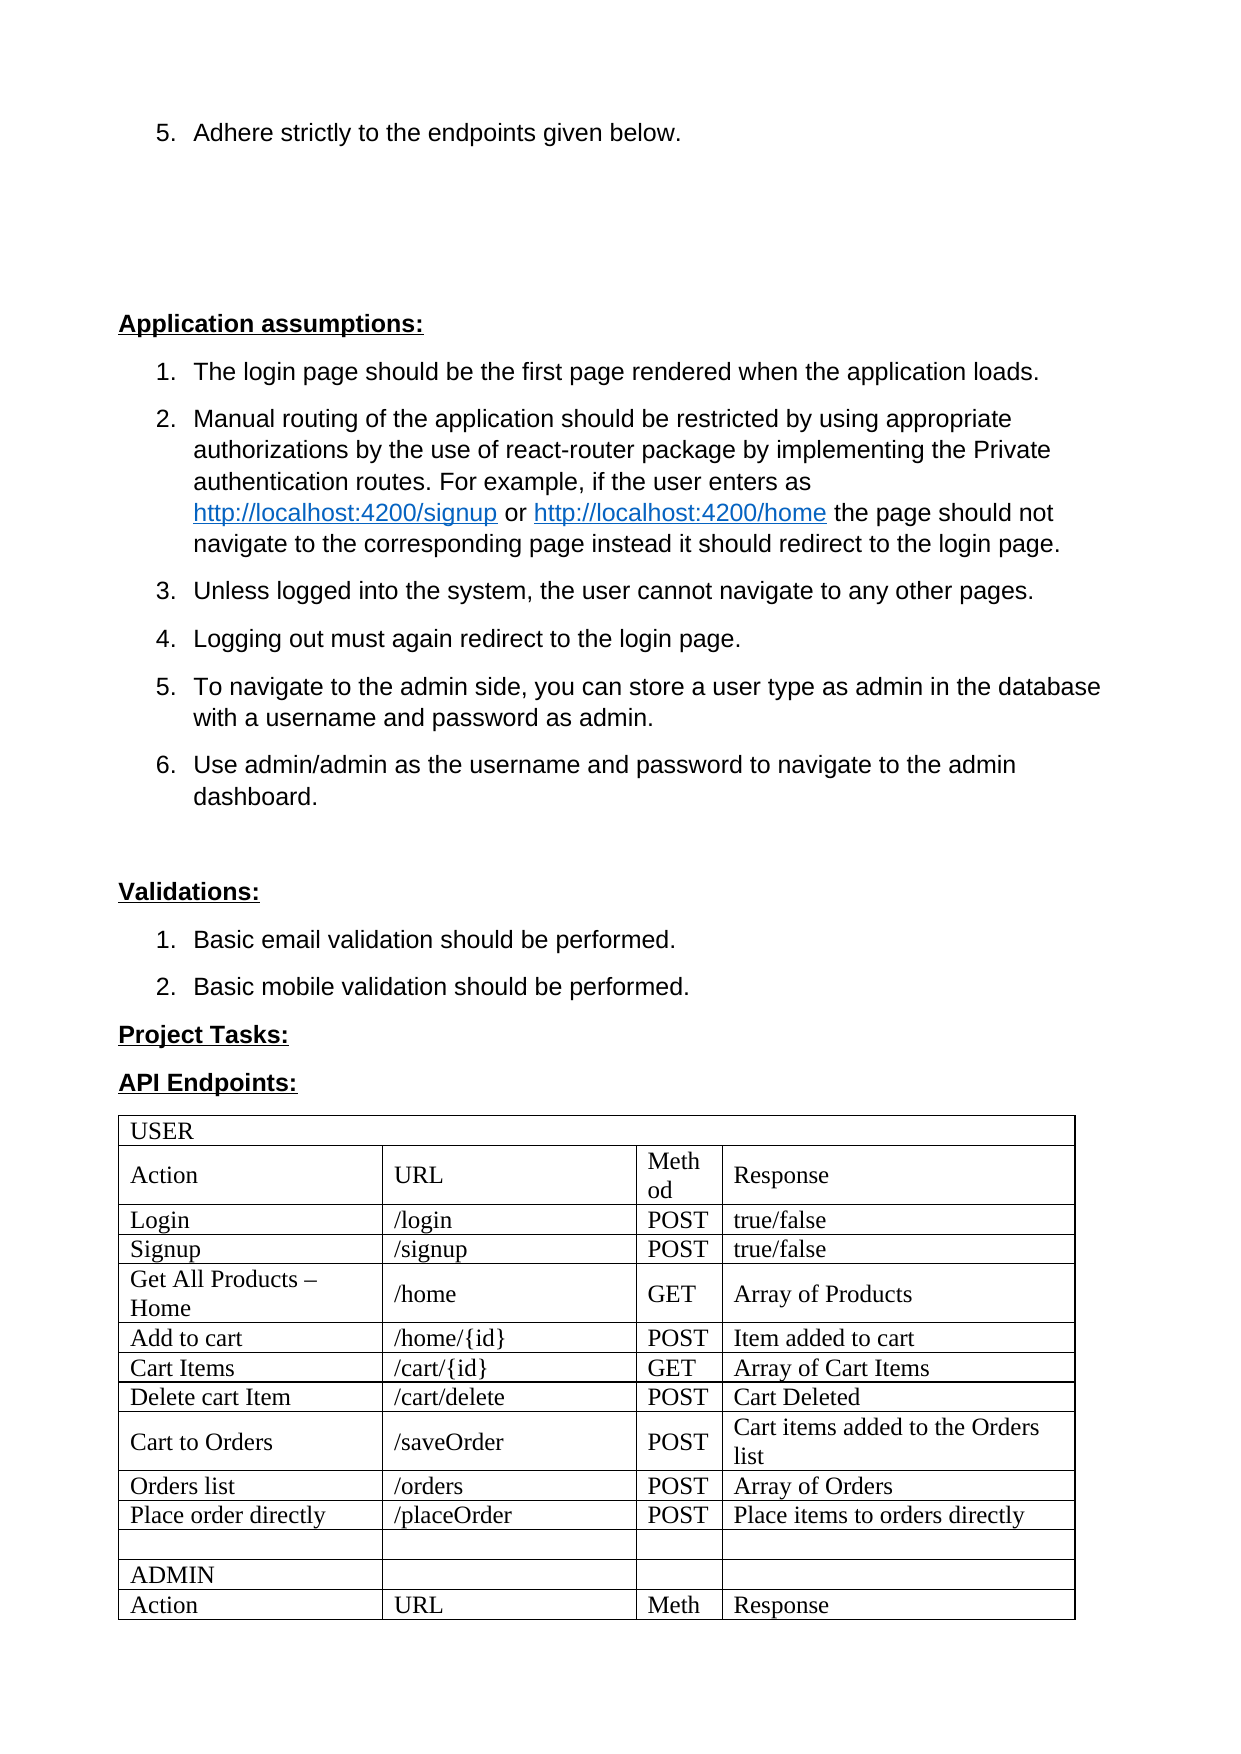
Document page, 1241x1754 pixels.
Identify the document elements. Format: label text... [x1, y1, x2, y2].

table_cell Method [637, 1590, 722, 1619]
list Basic email validation should be performed. [156, 924, 1122, 953]
table_cell URL [383, 1590, 636, 1619]
table_cell Get All Products – Home [119, 1264, 382, 1322]
table_cell Item added to cart [723, 1323, 1074, 1352]
table_cell POST [637, 1501, 722, 1529]
table_cell Cart Deleted [723, 1383, 1074, 1411]
table_cell Delete cart Item [119, 1383, 382, 1411]
list Use admin/admin as the username and password to navigate to the admin dashboard. [156, 750, 1122, 810]
list Unless logged into the system, the user cannot navigate to any other pages. [156, 576, 1122, 605]
table_cell /cart/{id} [383, 1353, 636, 1381]
table_cell true/false [723, 1205, 1074, 1233]
table_cell [119, 1530, 382, 1559]
table_cell /orders [383, 1471, 636, 1499]
table_cell Array of Cart Items [723, 1353, 1074, 1381]
list Adhere strictly to the endpoints given below. [156, 118, 1122, 147]
table_cell ADMIN [119, 1560, 382, 1589]
table_cell Add to cart [119, 1323, 382, 1352]
table_cell /home/{id} [383, 1323, 636, 1352]
table_cell [637, 1560, 722, 1589]
table_cell Cart Items [119, 1353, 382, 1381]
table_cell /home [383, 1264, 636, 1322]
table_cell Array of Orders [723, 1471, 1074, 1499]
table_cell true/false [723, 1235, 1074, 1263]
table_cell Cart items added to the Orders list [723, 1412, 1074, 1470]
list Logging out must again redirect to the login page. [156, 624, 1122, 653]
table_cell [383, 1560, 636, 1589]
table_cell [723, 1530, 1074, 1559]
table_cell /placeOrder [383, 1501, 636, 1529]
table_cell /cart/delete [383, 1383, 636, 1411]
list Manual routing of the application should be restricted by using appropriate authorizations by the use of react-router package by implementing the Private authentication routes. For example, if the user enters as http://localhost:4200/signup or http://localhost:4200/home the page should not navigate to the corresponding page instead it should redirect to the login page. [156, 404, 1122, 557]
table_cell GET [637, 1353, 722, 1381]
table_cell Action [119, 1590, 382, 1619]
table_cell [637, 1530, 722, 1559]
table_cell Method [637, 1146, 722, 1204]
table_cell Login [119, 1205, 382, 1233]
table_cell GET [637, 1264, 722, 1322]
text Validations: [118, 877, 1122, 906]
text Project Tasks: [118, 1020, 1122, 1049]
table_header USER [119, 1116, 1074, 1145]
table_cell POST [637, 1471, 722, 1499]
table_cell POST [637, 1412, 722, 1470]
text Application assumptions: [118, 309, 1122, 338]
table_cell Signup [119, 1235, 382, 1263]
table_cell /saveOrder [383, 1412, 636, 1470]
text API Endpoints: [118, 1068, 1122, 1096]
table_cell Place items to orders directly [723, 1501, 1074, 1529]
table_cell /login [383, 1205, 636, 1233]
table_cell [383, 1530, 636, 1559]
list To navigate to the admin side, you can store a user type as admin in the database with a username and password as admin. [156, 672, 1122, 731]
table_cell Action [119, 1146, 382, 1204]
table_cell Cart to Orders [119, 1412, 382, 1470]
list Basic mobile validation should be performed. [156, 972, 1122, 1001]
table_cell POST [637, 1205, 722, 1233]
list The login page should be the first page rendered when the application loads. [156, 357, 1122, 385]
table_cell POST [637, 1383, 722, 1411]
table_cell Orders list [119, 1471, 382, 1499]
table_cell Array of Products [723, 1264, 1074, 1322]
table_cell URL [383, 1146, 636, 1204]
table_cell Response [723, 1590, 1074, 1619]
table_cell Place order directly [119, 1501, 382, 1529]
table_cell Response [723, 1146, 1074, 1204]
table_cell /signup [383, 1235, 636, 1263]
table_cell POST [637, 1235, 722, 1263]
table_cell [723, 1560, 1074, 1589]
table_cell POST [637, 1323, 722, 1352]
